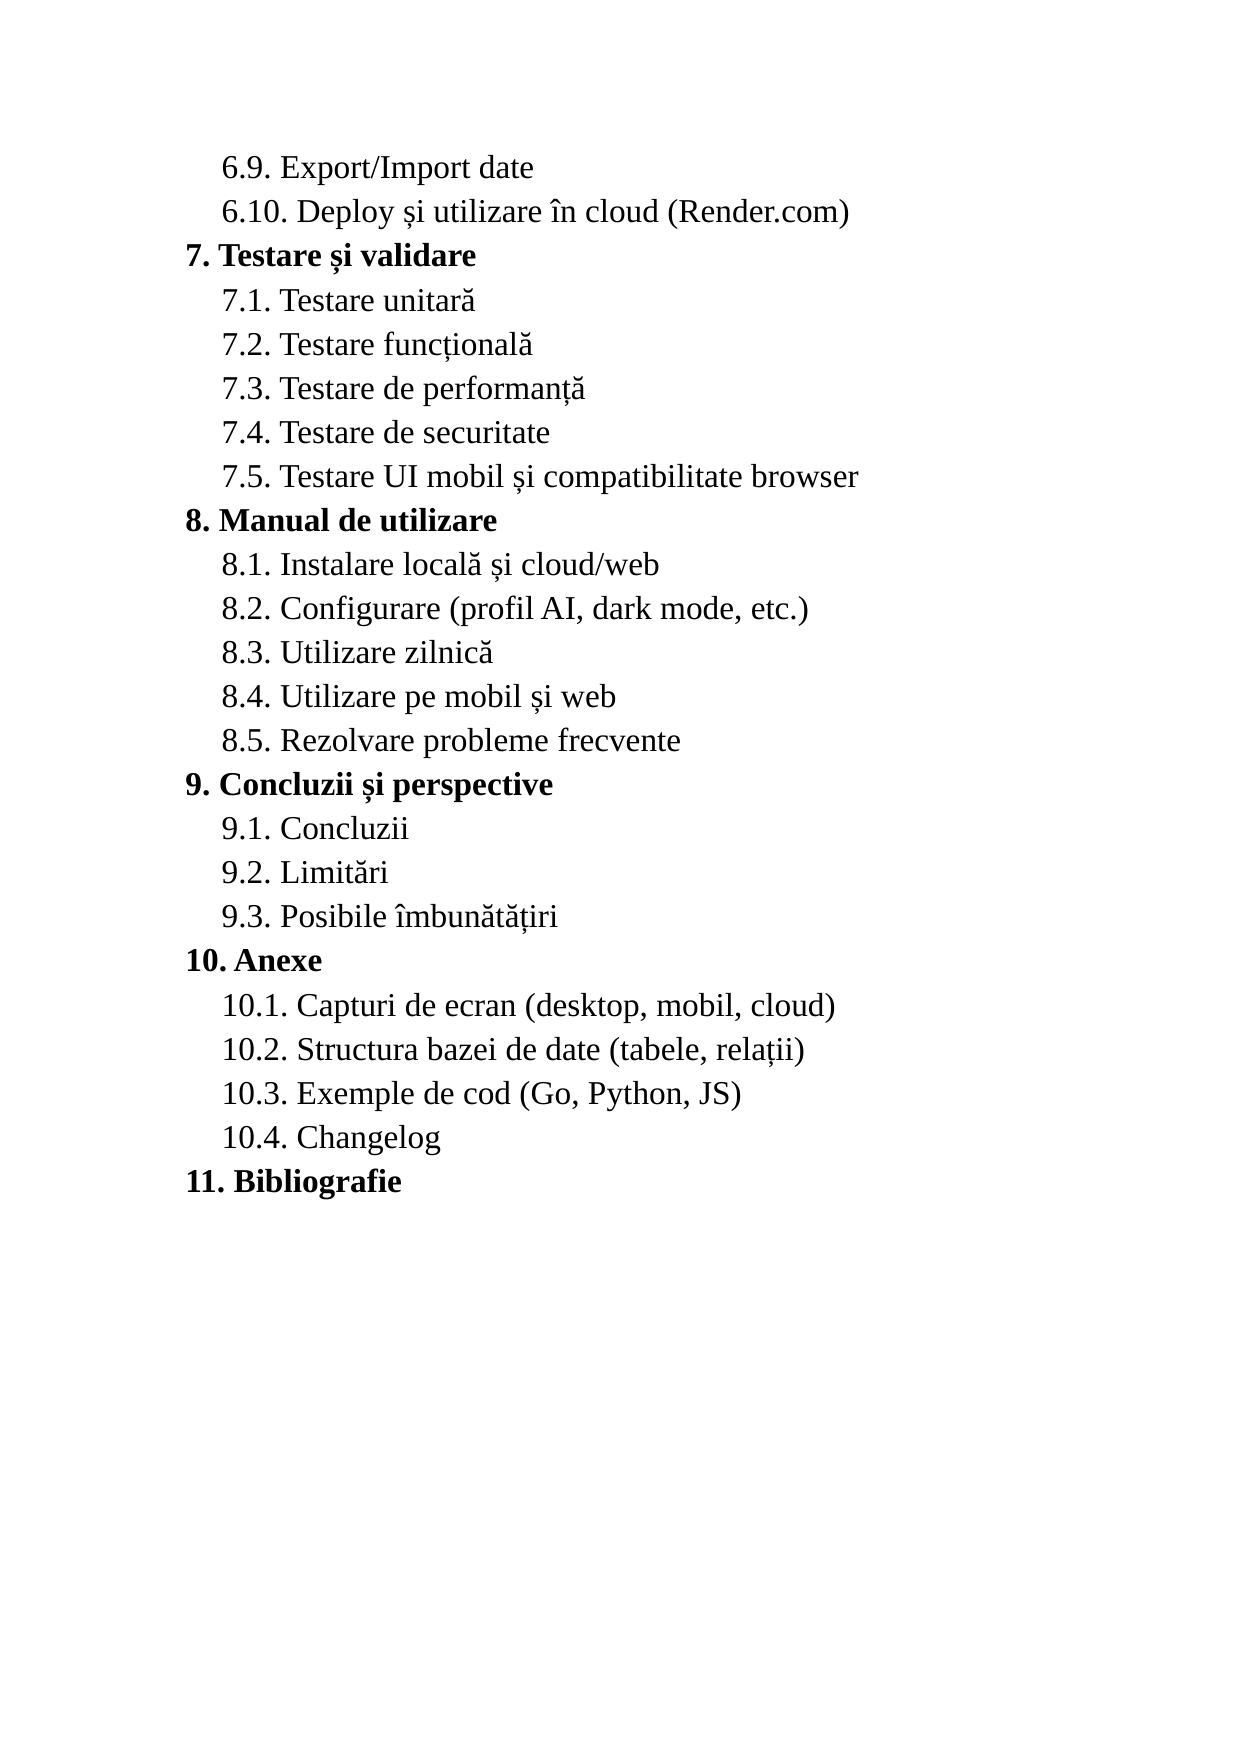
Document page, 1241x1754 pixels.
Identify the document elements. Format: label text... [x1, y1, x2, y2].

text 8.2. Configurare (profil AI, dark mode, etc.) [221, 588, 1093, 627]
text 6.9. Export/Import date [221, 148, 1093, 186]
text 7.3. Testare de performanță [221, 368, 1093, 406]
text 9.1. Concluzii [221, 808, 1093, 847]
text 11. Bibliografie [185, 1161, 1093, 1199]
text 6.10. Deploy și utilizare în cloud (Render.com) [221, 192, 1093, 230]
text 9.2. Limitări [221, 853, 1093, 891]
text 10.1. Capturi de ecran (desktop, mobil, cloud) [221, 985, 1093, 1023]
text 9.3. Posibile îmbunătățiri [221, 897, 1093, 935]
text 8.4. Utilizare pe mobil și web [221, 676, 1093, 715]
text 9. Concluzii și perspective [185, 764, 1093, 803]
text 8.3. Utilizare zilnică [221, 632, 1093, 671]
text 7.4. Testare de securitate [221, 412, 1093, 450]
text 7.1. Testare unitară [221, 280, 1093, 318]
text 7.5. Testare UI mobil și compatibilitate browser [221, 456, 1093, 494]
text 8. Manual de utilizare [185, 500, 1093, 538]
text 10.2. Structura bazei de date (tabele, relații) [221, 1029, 1093, 1067]
text 10. Anexe [185, 941, 1093, 979]
text 7.2. Testare funcțională [221, 324, 1093, 362]
text 10.3. Exemple de cod (Go, Python, JS) [221, 1073, 1093, 1111]
text 7. Testare și validare [185, 236, 1093, 274]
text 10.4. Changelog [221, 1117, 1093, 1155]
text 8.1. Instalare locală și cloud/web [221, 544, 1093, 582]
text 8.5. Rezolvare probleme frecvente [221, 720, 1093, 759]
